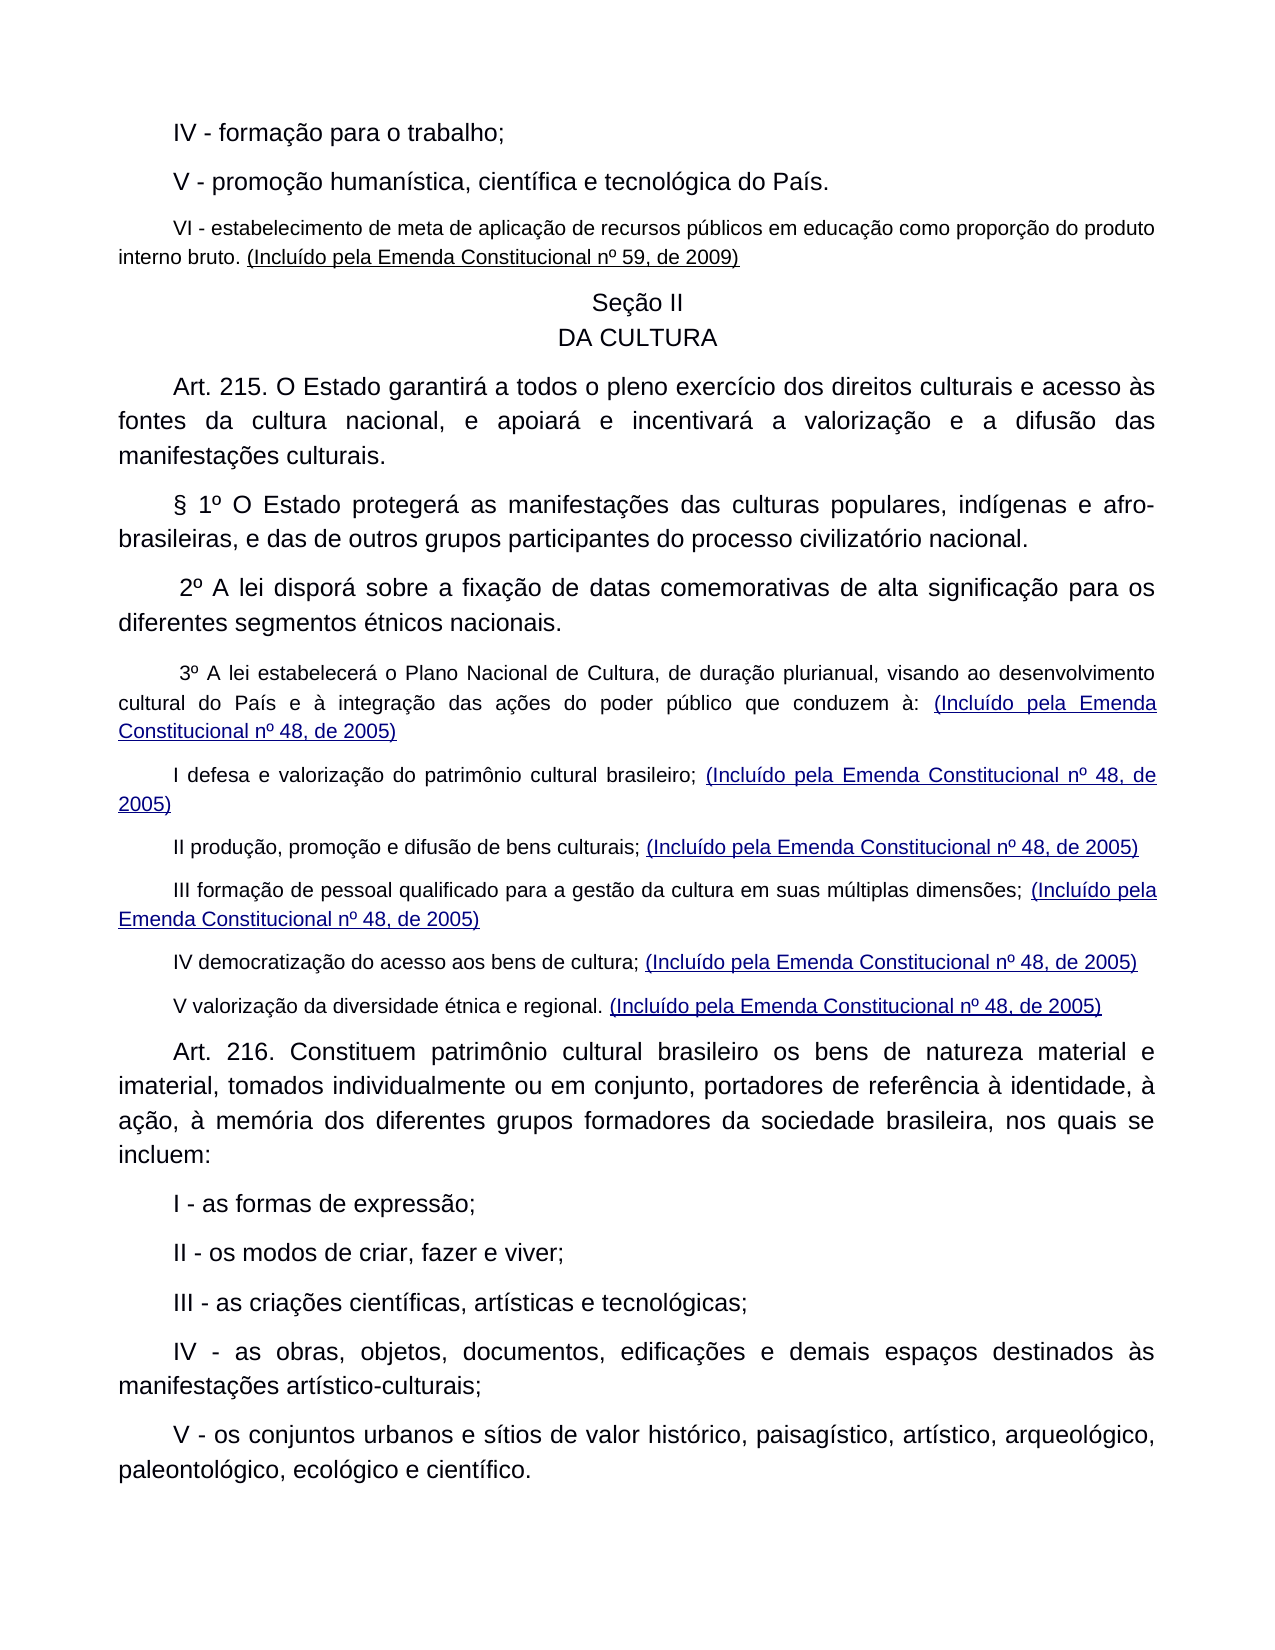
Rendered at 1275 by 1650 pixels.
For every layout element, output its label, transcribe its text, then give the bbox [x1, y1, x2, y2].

text IV - formação para o trabalho; [118, 118, 1157, 147]
text Art. 215. O Estado garantirá a todos o pleno exercício dos direitos culturais e acesso às fontes da cultura nacional, e apoiará e incentivará a valorização e a difusão das manifestações culturais. [118, 372, 1157, 469]
text III - as criações científicas, artísticas e tecnológicas; [118, 1287, 1157, 1316]
text V - promoção humanística, científica e tecnológica do País. [118, 167, 1157, 196]
text V - os conjuntos urbanos e sítios de valor histórico, paisagístico, artístico, arqueológico, paleontológico, ecológico e científico. [118, 1420, 1157, 1483]
text I - as formas de expressão; [118, 1189, 1157, 1218]
text § 1º O Estado protegerá as manifestações das culturas populares, indígenas e afro-brasileiras, e das de outros grupos participantes do processo civilizatório nacional. [118, 490, 1157, 553]
text 2º A lei disporá sobre a fixação de datas comemorativas de alta significação para os diferentes segmentos étnicos nacionais. [118, 573, 1157, 637]
text II - os modos de criar, fazer e viver; [118, 1238, 1157, 1267]
text Seção II DA CULTURA [118, 288, 1157, 352]
text III formação de pessoal qualificado para a gestão da cultura em suas múltiplas dimensões; (Incluído pela Emenda Constitucional nº 48, de 2005) [118, 878, 1157, 931]
text VI - estabelecimento de meta de aplicação de recursos públicos em educação como proporção do produto interno bruto. (Incluído pela Emenda Constitucional nº 59, de 2009) [118, 216, 1157, 269]
text IV - as obras, objetos, documentos, edificações e demais espaços destinados às manifestações artístico-culturais; [118, 1337, 1157, 1400]
text IV democratização do acesso aos bens de cultura; (Incluído pela Emenda Constitucional nº 48, de 2005) [118, 950, 1157, 974]
text I defesa e valorização do patrimônio cultural brasileiro; (Incluído pela Emenda Constitucional nº 48, de 2005) [118, 763, 1157, 815]
text 3º A lei estabelecerá o Plano Nacional de Cultura, de duração plurianual, visando ao desenvolvimento cultural do País e à integração das ações do poder público que conduzem à: (Incluído pela Emenda Constitucional nº 48, de 2005) [118, 657, 1157, 743]
text II produção, promoção e difusão de bens culturais; (Incluído pela Emenda Constitucional nº 48, de 2005) [118, 835, 1157, 859]
text V valorização da diversidade étnica e regional. (Incluído pela Emenda Constitucional nº 48, de 2005) [118, 993, 1157, 1017]
text Art. 216. Constituem patrimônio cultural brasileiro os bens de natureza material e imaterial, tomados individualmente ou em conjunto, portadores de referência à identidade, à ação, à memória dos diferentes grupos formadores da sociedade brasileira, nos quais se incluem: [118, 1037, 1157, 1169]
